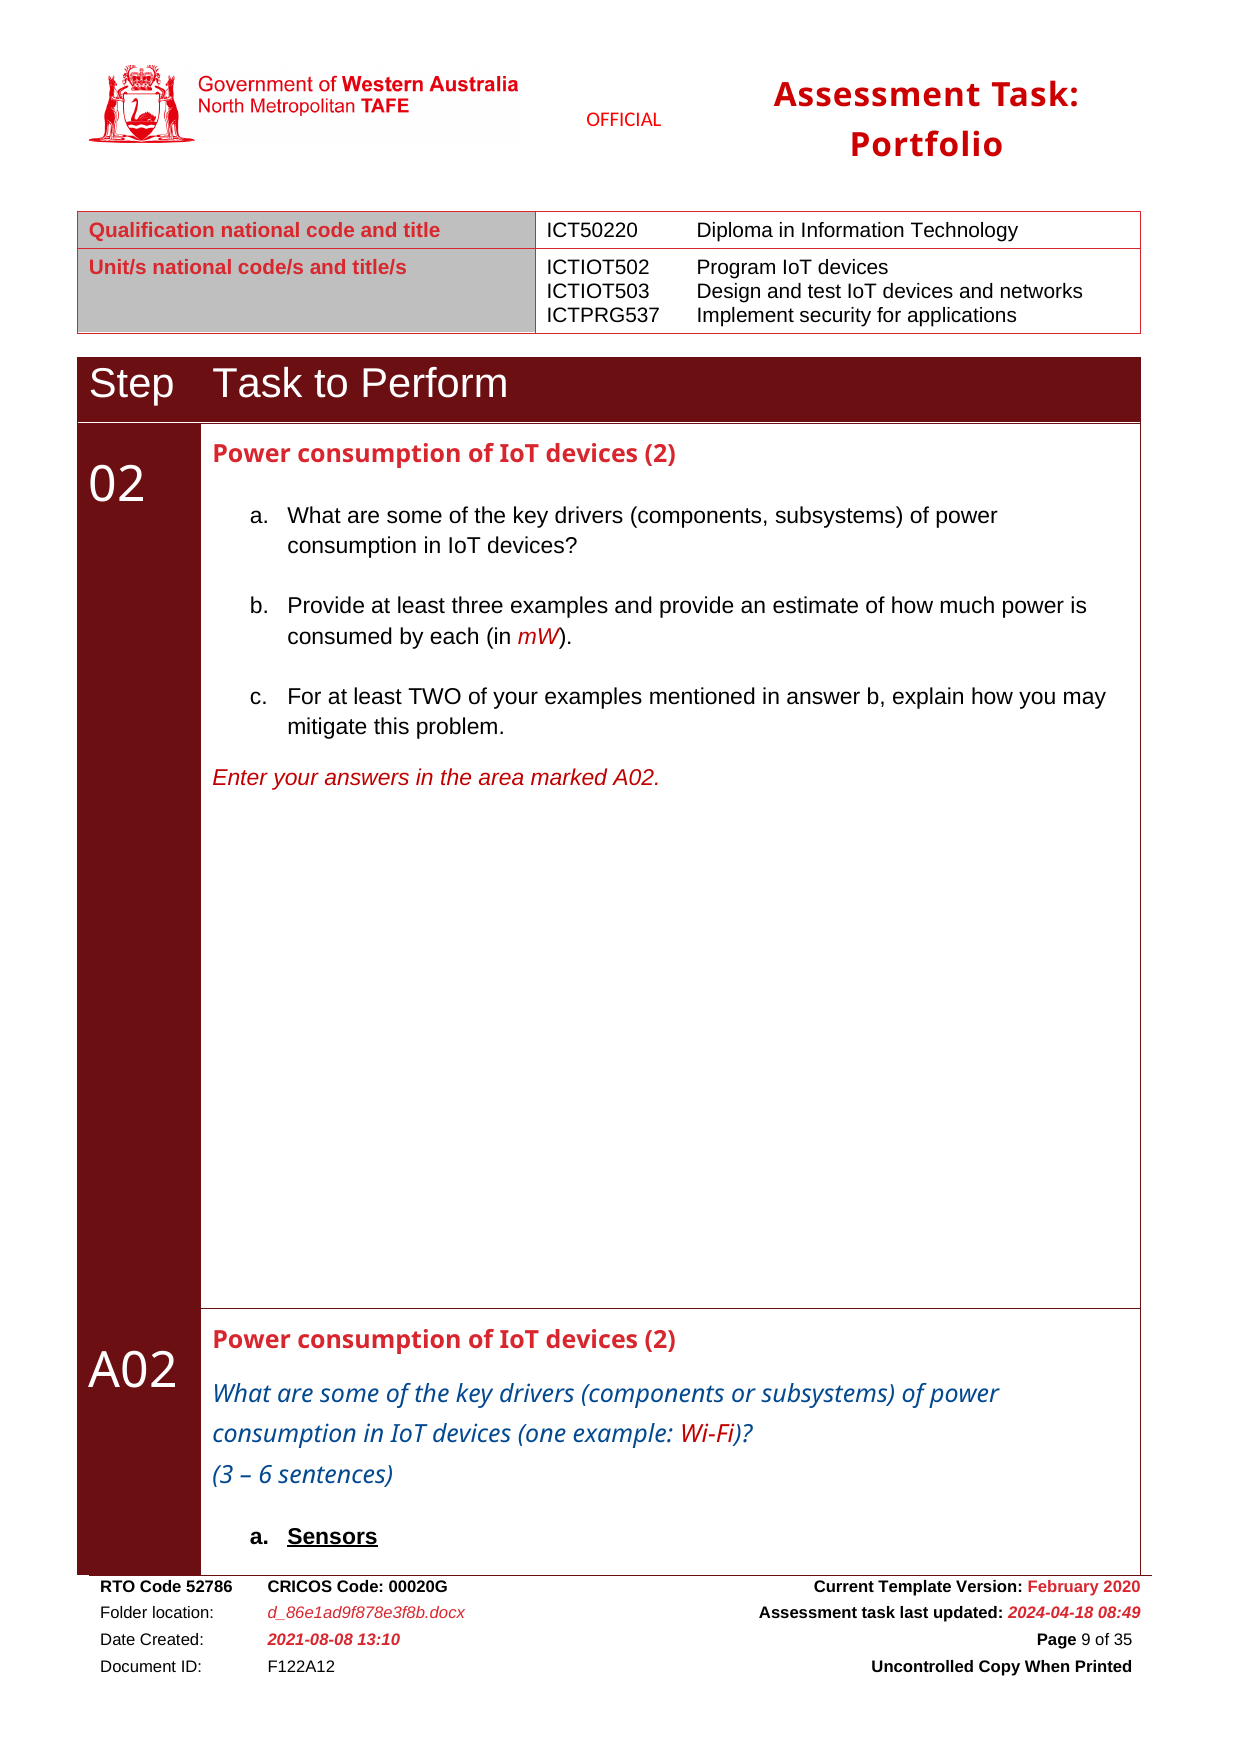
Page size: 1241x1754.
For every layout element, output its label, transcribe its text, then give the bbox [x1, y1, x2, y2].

table_cell A02 [78, 1309, 201, 1575]
table_cell Power consumption of IoT devices (2) What are some of the key drivers (components, subsystems) of power consumption in IoT devices? Provide at least three examples and provide an estimate of how much power is consumed by each (in mW). For at least TWO of your examples mentioned in answer b, explain how you may mitigate this problem. Enter your answers in the area marked A02. [201, 424, 1140, 1308]
table_header Task to Perform [201, 358, 1140, 422]
picture [88, 65, 524, 143]
table_header Step [78, 358, 201, 422]
table_cell 02 [78, 424, 201, 1308]
